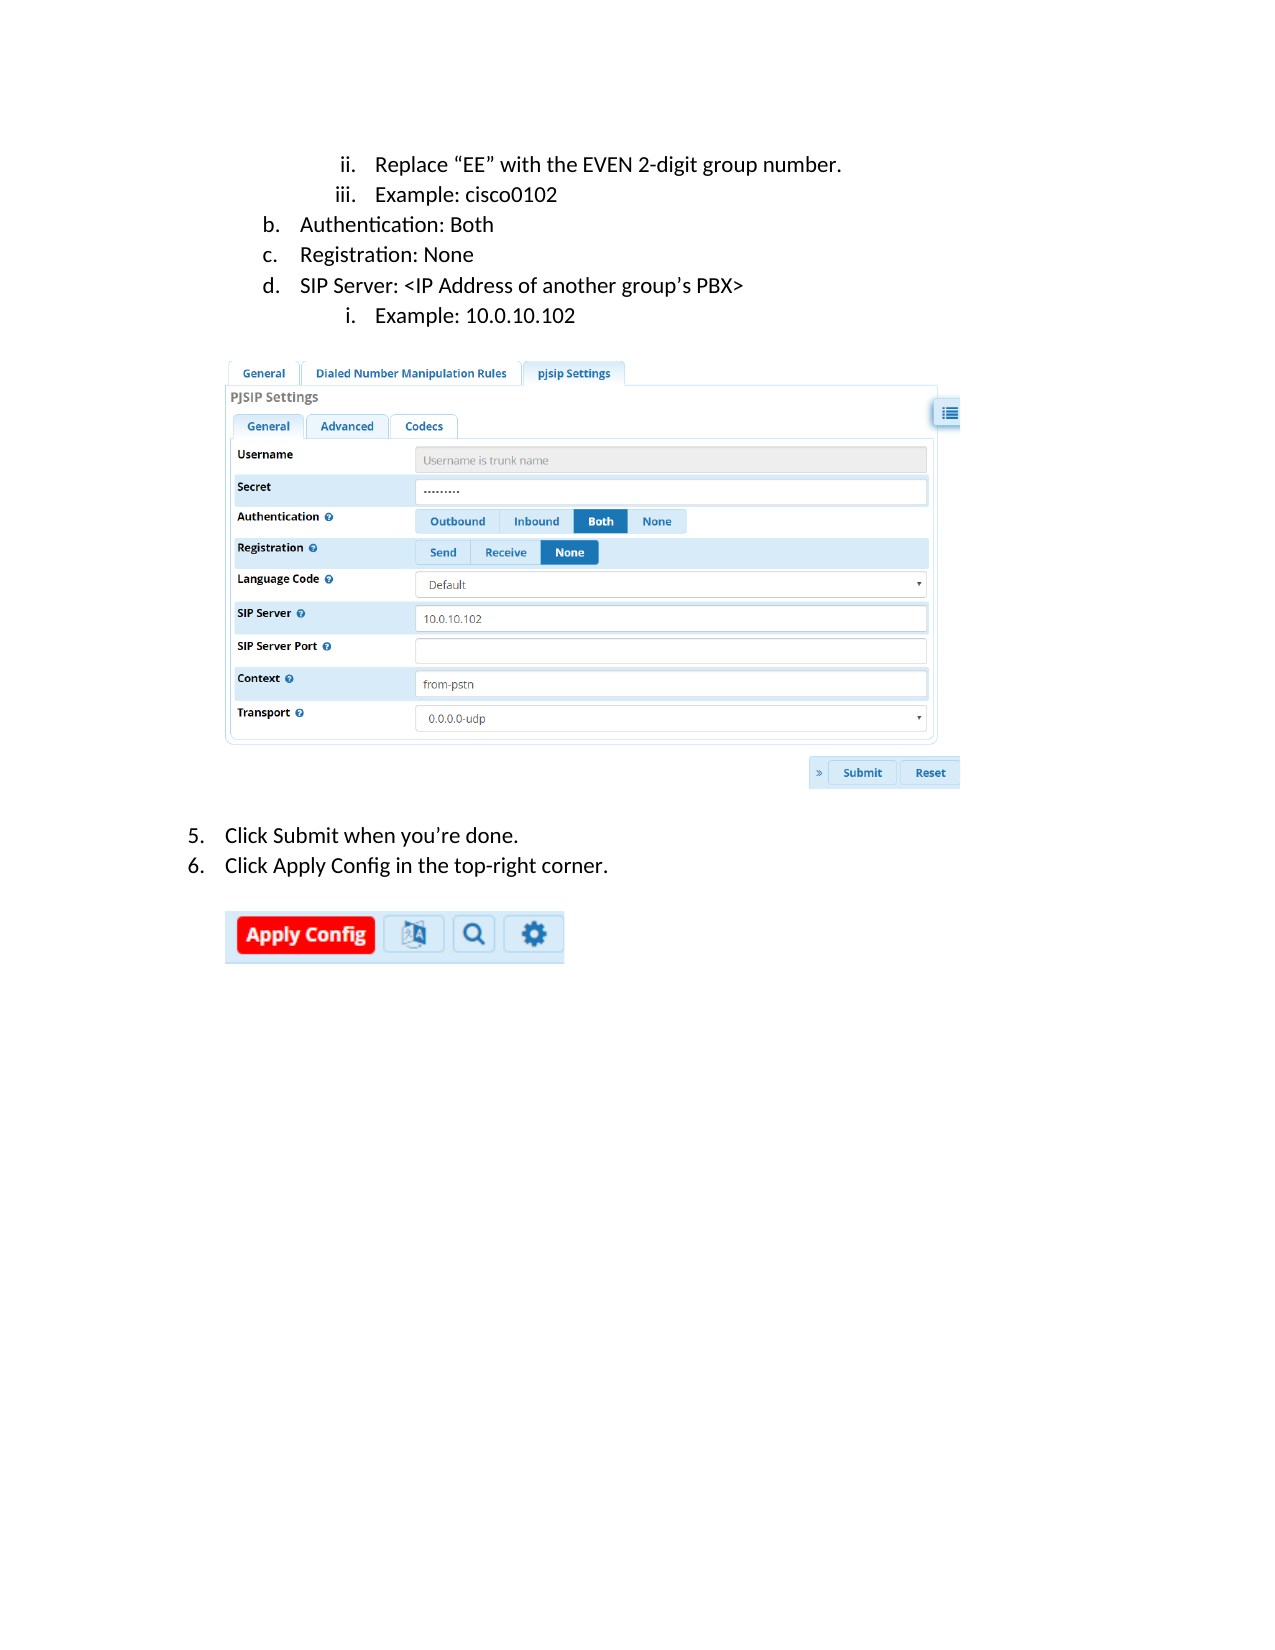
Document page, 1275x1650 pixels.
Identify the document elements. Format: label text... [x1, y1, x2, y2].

list Registration: None [262, 241, 1125, 269]
list Example: 10.0.10.102 [356, 301, 1125, 329]
list Example: cisco0102 [356, 180, 1125, 208]
picture [225, 361, 961, 789]
list Replace “EE” with the EVEN 2-digit group number. [356, 150, 1125, 178]
list SIP Server: <IP Address of another group’s PBX> [262, 271, 1125, 299]
list Click Submit when you’re done. [187, 821, 1125, 849]
list Click Apply Config in the top-right corner. [187, 851, 1125, 879]
list Authentication: Both [262, 210, 1125, 238]
picture [225, 911, 565, 971]
